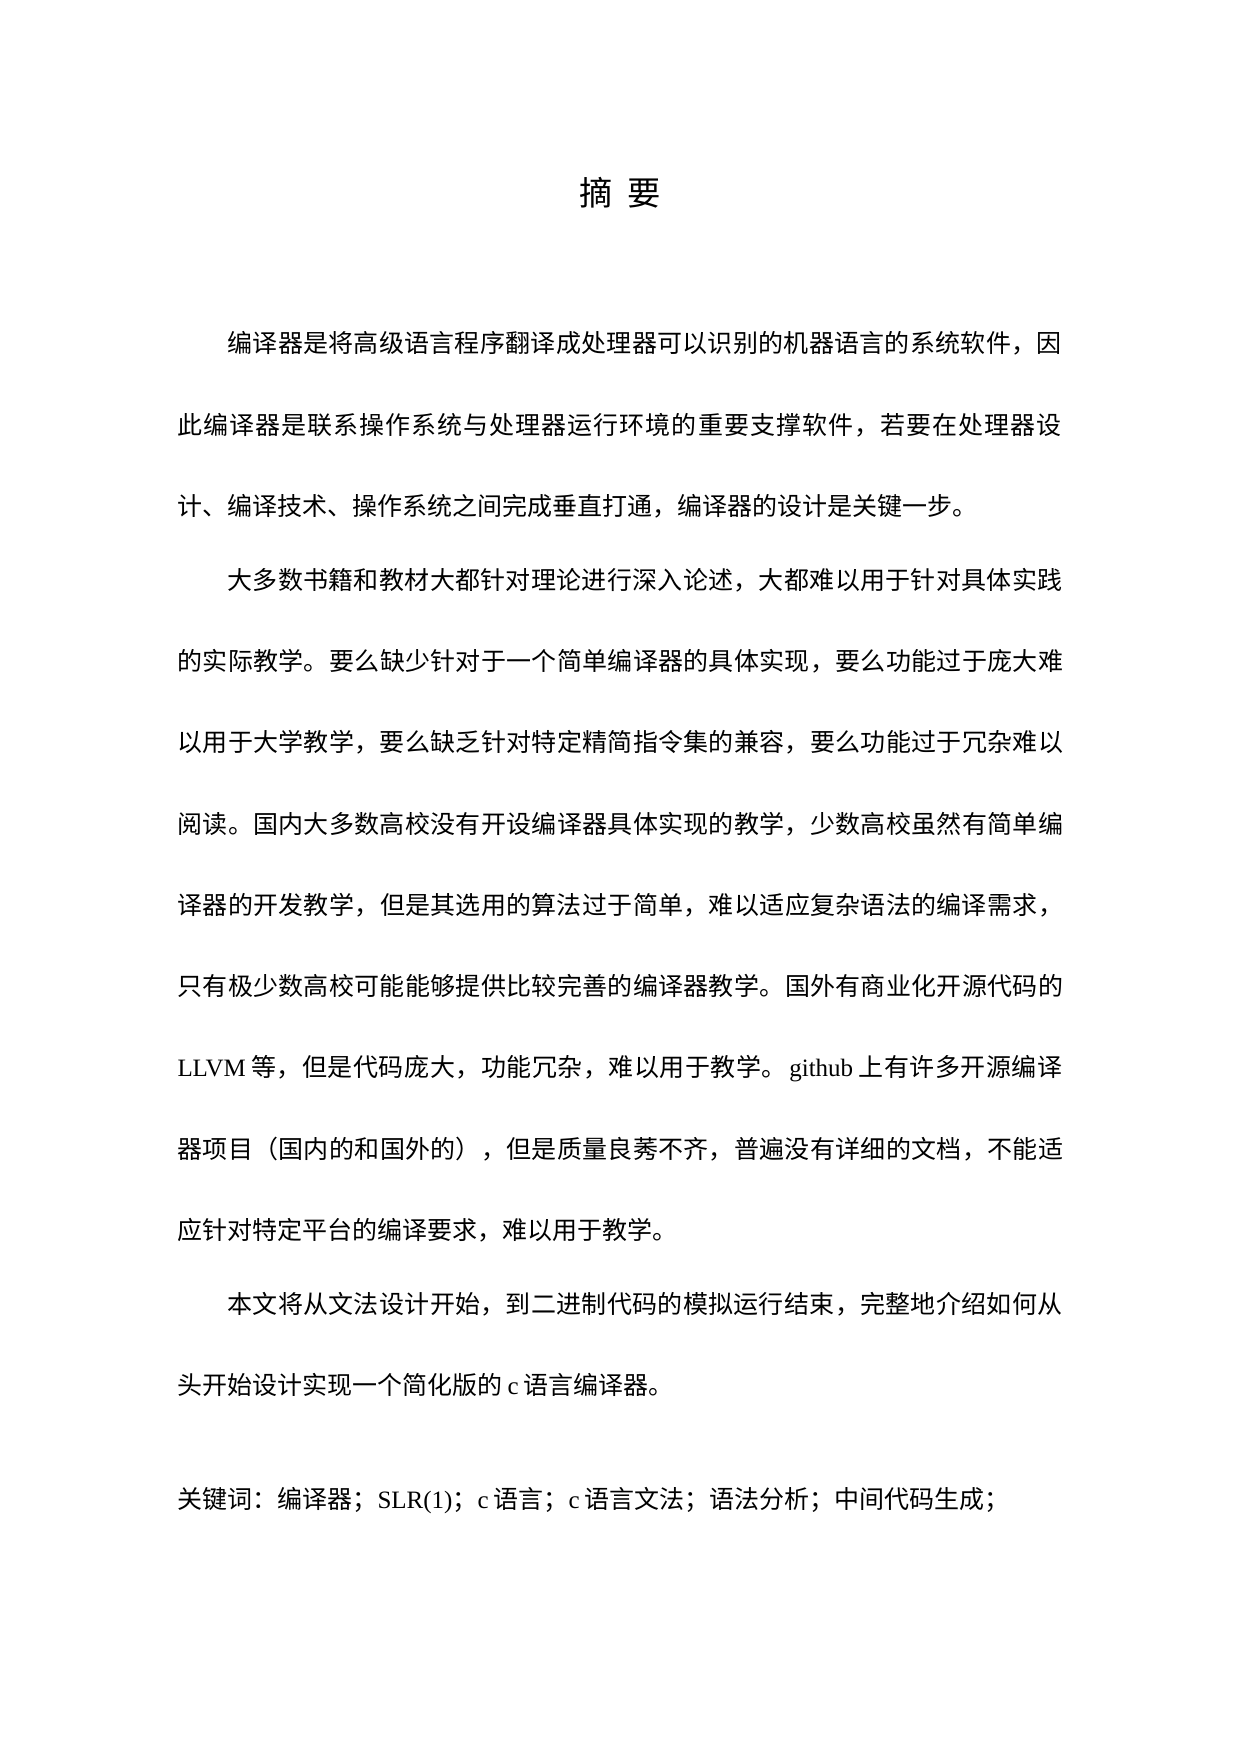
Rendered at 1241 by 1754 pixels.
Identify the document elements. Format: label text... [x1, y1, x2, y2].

text 编译器是将高级语言程序翻译成处理器可以识别的机器语言的系统软件，因此编译器是联系操作系统与处理器运行环境的重要支撑软件，若要在处理器设计、编译技术、操作系统之间完成垂直打通，编译器的设计是关键一步。 [177, 309, 1063, 537]
text 摘 要 [177, 158, 1063, 223]
text 关键词：编译器；SLR(1)；c语言；c语言文法；语法分析；中间代码生成； [177, 1465, 1063, 1530]
text 本文将从文法设计开始，到二进制代码的模拟运行结束，完整地介绍如何从头开始设计实现一个简化版的c语言编译器。 [177, 1270, 1063, 1416]
text 大多数书籍和教材大都针对理论进行深入论述，大都难以用于针对具体实践的实际教学。要么缺少针对于一个简单编译器的具体实现，要么功能过于庞大难以用于大学教学，要么缺乏针对特定精简指令集的兼容，要么功能过于冗杂难以阅读。国内大多数高校没有开设编译器具体实现的教学，少数高校虽然有简单编译器的开发教学，但是其选用的算法过于简单，难以适应复杂语法的编译需求，只有极少数高校可能能够提供比较完善的编译器教学。国外有商业化开源代码的LLVM等，但是代码庞大，功能冗杂，难以用于教学。github上有许多开源编译器项目（国内的和国外的），但是质量良莠不齐，普遍没有详细的文档，不能适应针对特定平台的编译要求，难以用于教学。 [177, 546, 1063, 1261]
